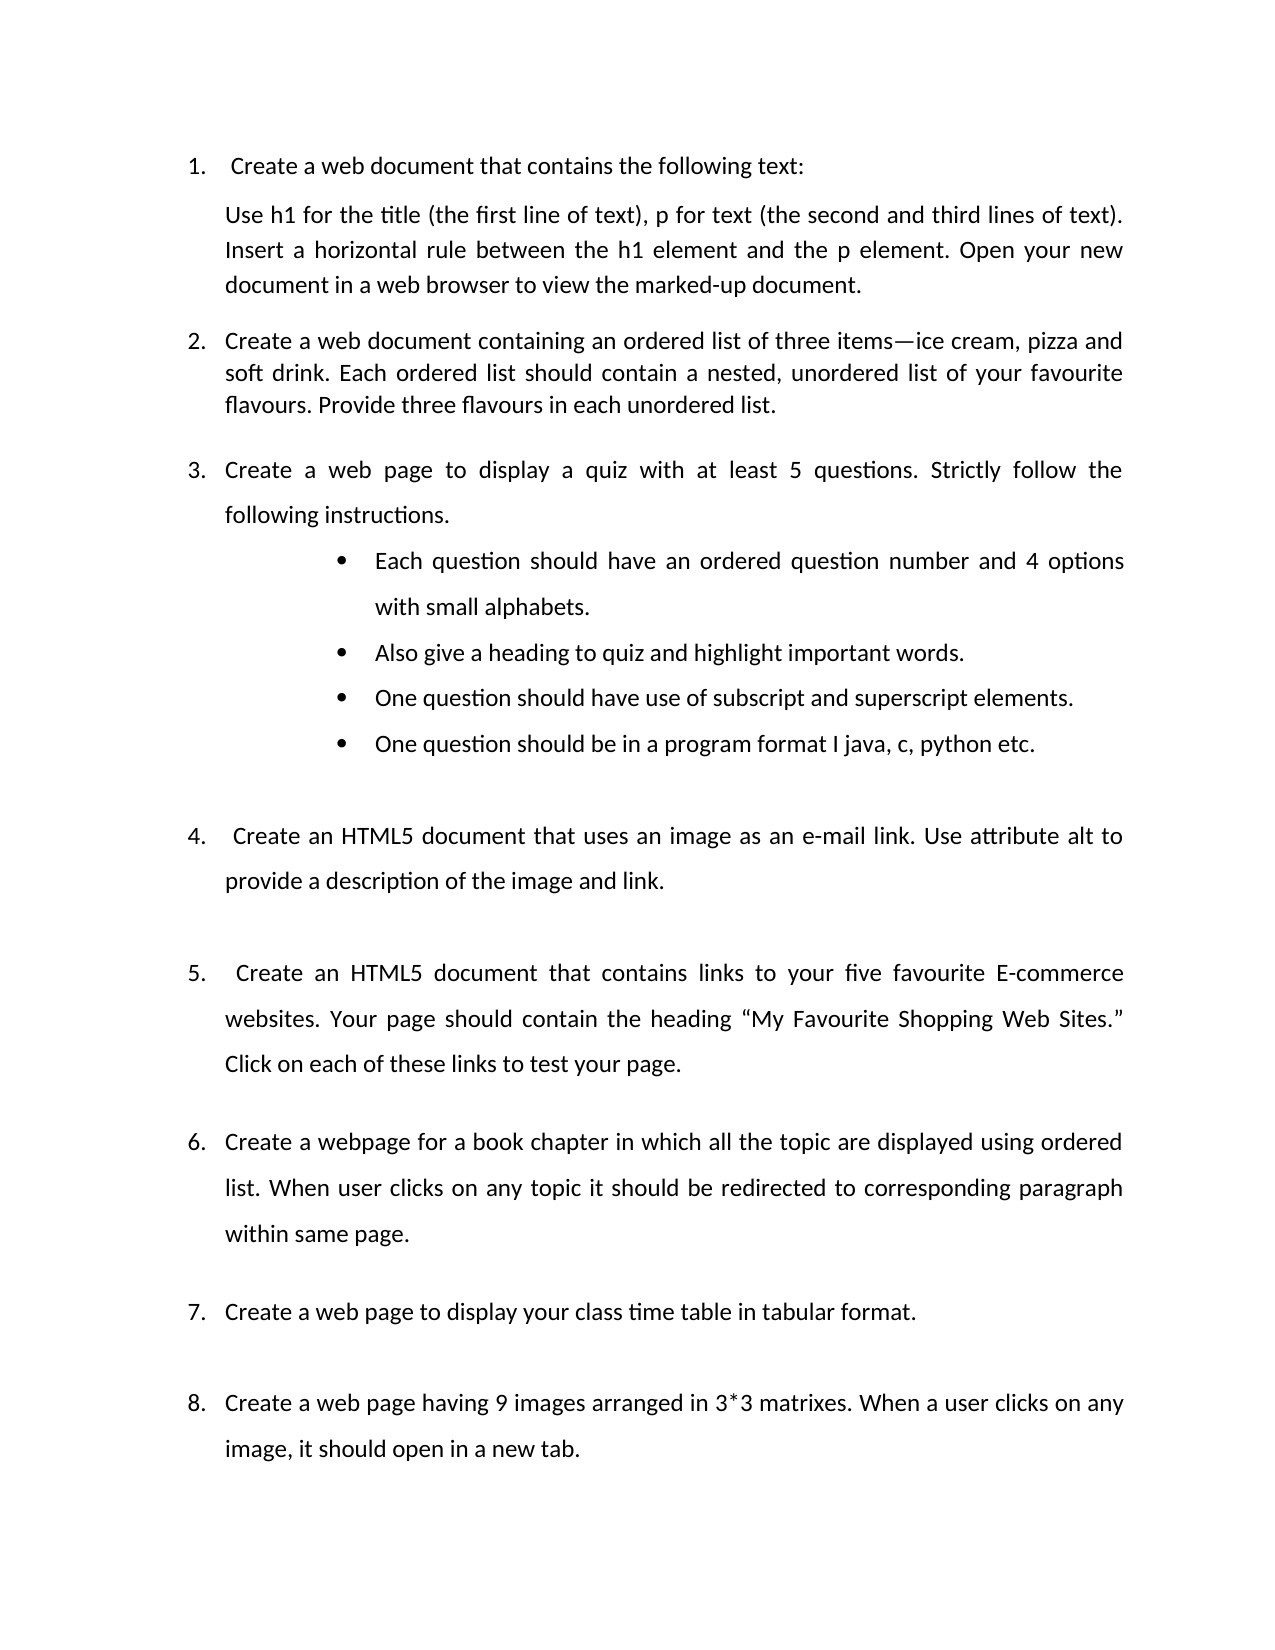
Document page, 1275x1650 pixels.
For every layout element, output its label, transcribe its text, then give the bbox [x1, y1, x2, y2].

list Create an HTML5 document that uses an image as an e-mail link. Use attribute alt to provide a description of the image and link. [187, 820, 1125, 896]
text Use h1 for the title (the first line of text), p for text (the second and third lines of text). Insert a horizontal rule between the h1 element and the p element. Open your new document in a web browser to view the marked-up document. [225, 199, 1125, 299]
list Create a web document that contains the following text: [187, 150, 1125, 181]
list Create a webpage for a book chapter in which all the topic are displayed using ordered list. When user clicks on any topic it should be redirected to corresponding paragraph within same page. [187, 1126, 1125, 1248]
list Create a web page having 9 images arranged in 3*3 matrixes. When a user clicks on any image, it should open in a new tab. [187, 1387, 1125, 1464]
list Create a web page to display your class time table in tabular format. [187, 1296, 1125, 1326]
list Create a web page to display a quiz with at least 5 questions. Strictly follow the following instructions. [187, 454, 1125, 530]
list Create a web document containing an ordered list of three items—ice cream, pizza and soft drink. Each ordered list should contain a nested, unordered list of your favourite flavours. Provide three flavours in each unordered list. [187, 325, 1125, 420]
list One question should have use of subscript and superscript elements. [337, 683, 1125, 713]
list One question should be in a program format I java, c, python etc. [337, 728, 1125, 759]
list Create an HTML5 document that contains links to your five favourite E-commerce websites. Your page should contain the heading “My Favourite Shopping Web Sites.” Click on each of these links to test your page. [187, 957, 1125, 1079]
list Each question should have an ordered question number and 4 options with small alphabets. [337, 545, 1125, 622]
list Also give a heading to quiz and highlight important words. [337, 637, 1125, 667]
